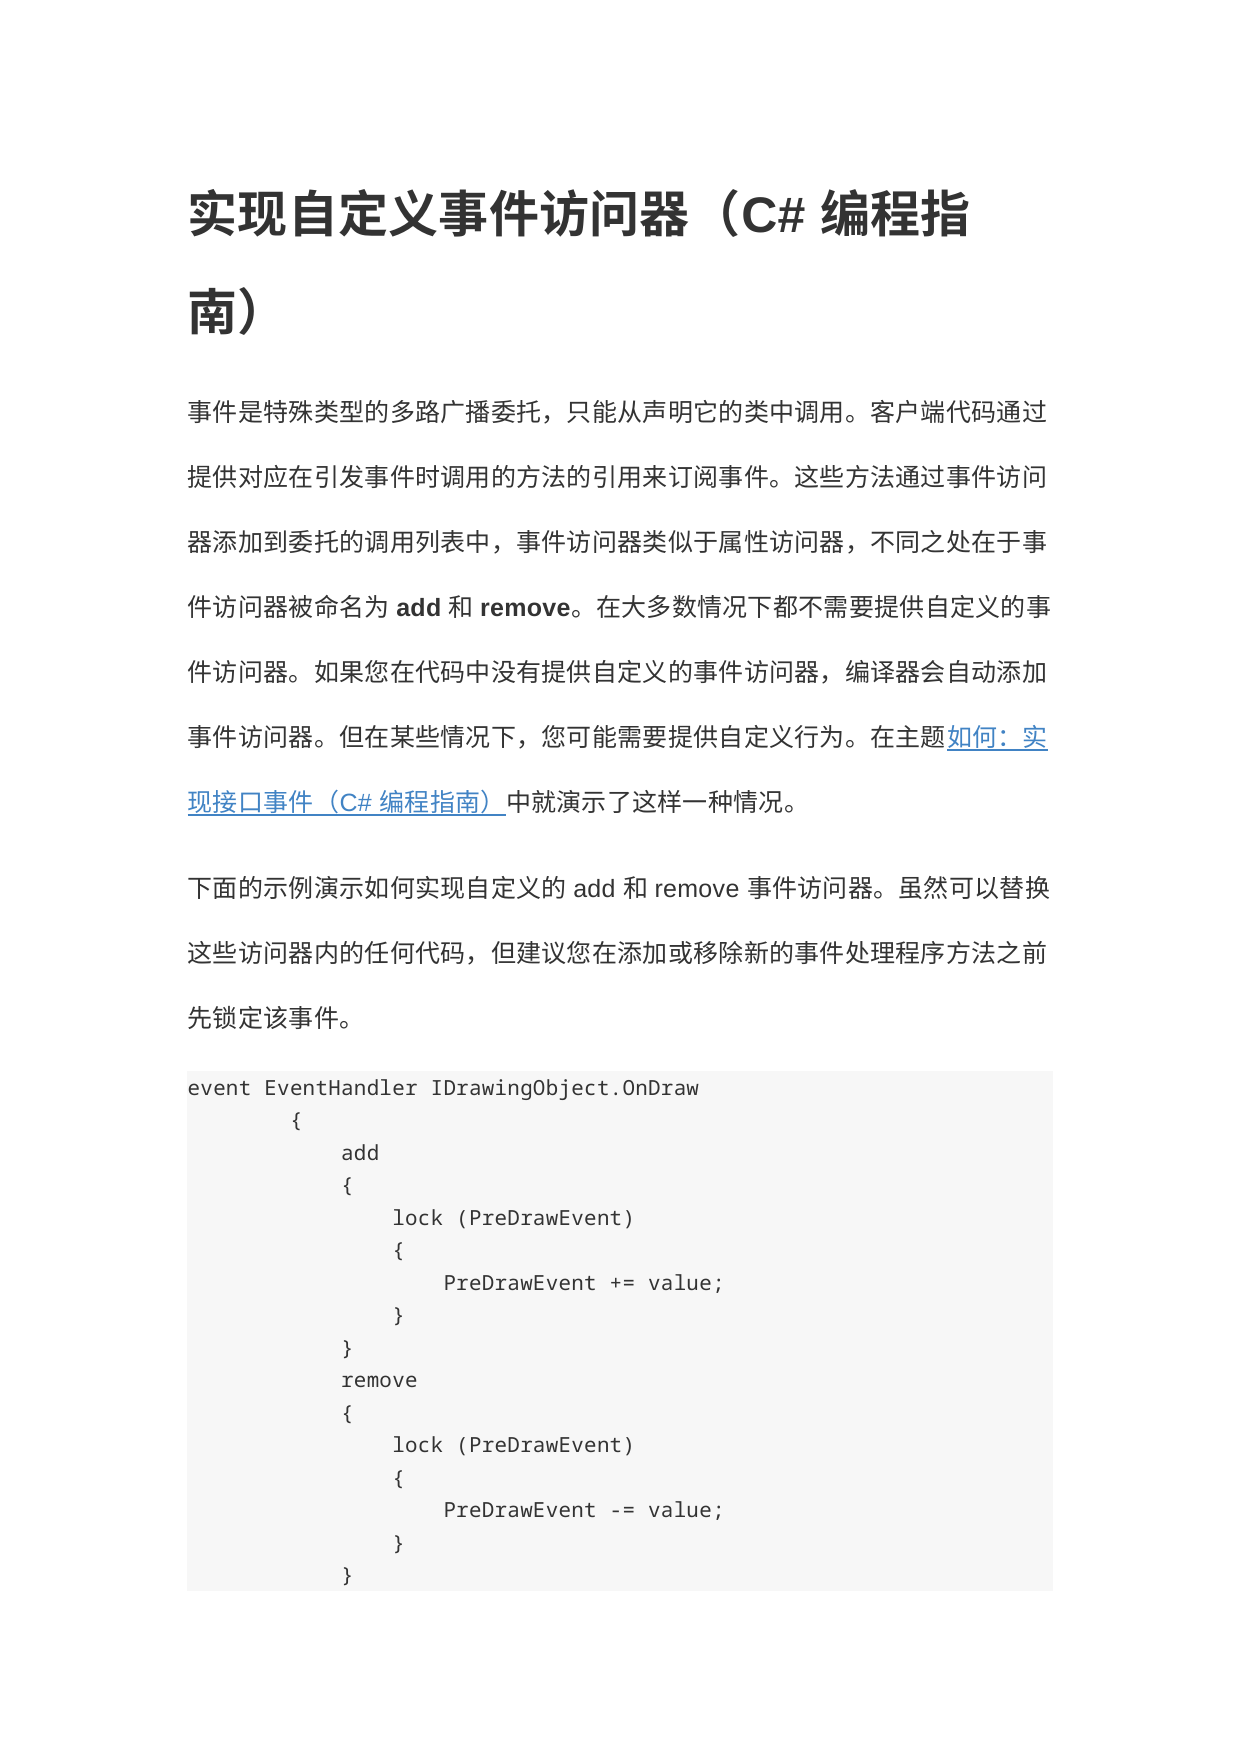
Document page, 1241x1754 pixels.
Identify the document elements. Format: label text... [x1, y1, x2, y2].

text lock (PreDrawEvent) [187, 1428, 1053, 1461]
text PreDrawEvent -= value; [187, 1493, 1053, 1526]
text { [187, 1168, 1053, 1201]
text } [187, 1298, 1053, 1331]
text remove [187, 1363, 1053, 1396]
text 实现自定义事件访问器（C# 编程指南） [187, 162, 1053, 357]
text 事件是特殊类型的多路广播委托，只能从声明它的类中调用。客户端代码通过提供对应在引发事件时调用的方法的引用来订阅事件。这些方法通过事件访问器添加到委托的调用列表中，事件访问器类似于属性访问器，不同之处在于事件访问器被命名为 add 和 remove。在大多数情况下都不需要提供自定义的事件访问器。如果您在代码中没有提供自定义的事件访问器，编译器会自动添加事件访问器。但在某些情况下，您可能需要提供自定义行为。在主题如何：实现接口事件（C# 编程指南）中就演示了这样一种情况。 [187, 378, 1053, 833]
text } [187, 1331, 1053, 1363]
text { [187, 1396, 1053, 1428]
text lock (PreDrawEvent) [187, 1201, 1053, 1233]
text PreDrawEvent += value; [187, 1266, 1053, 1298]
text { [187, 1461, 1053, 1493]
text event EventHandler IDrawingObject.OnDraw [187, 1071, 1053, 1103]
text 下面的示例演示如何实现自定义的 add 和 remove 事件访问器。虽然可以替换这些访问器内的任何代码，但建议您在添加或移除新的事件处理程序方法之前先锁定该事件。 [187, 854, 1053, 1049]
text { [187, 1233, 1053, 1266]
text } [187, 1526, 1053, 1558]
text add [187, 1136, 1053, 1168]
text { [187, 1103, 1053, 1136]
text } [187, 1558, 1053, 1591]
